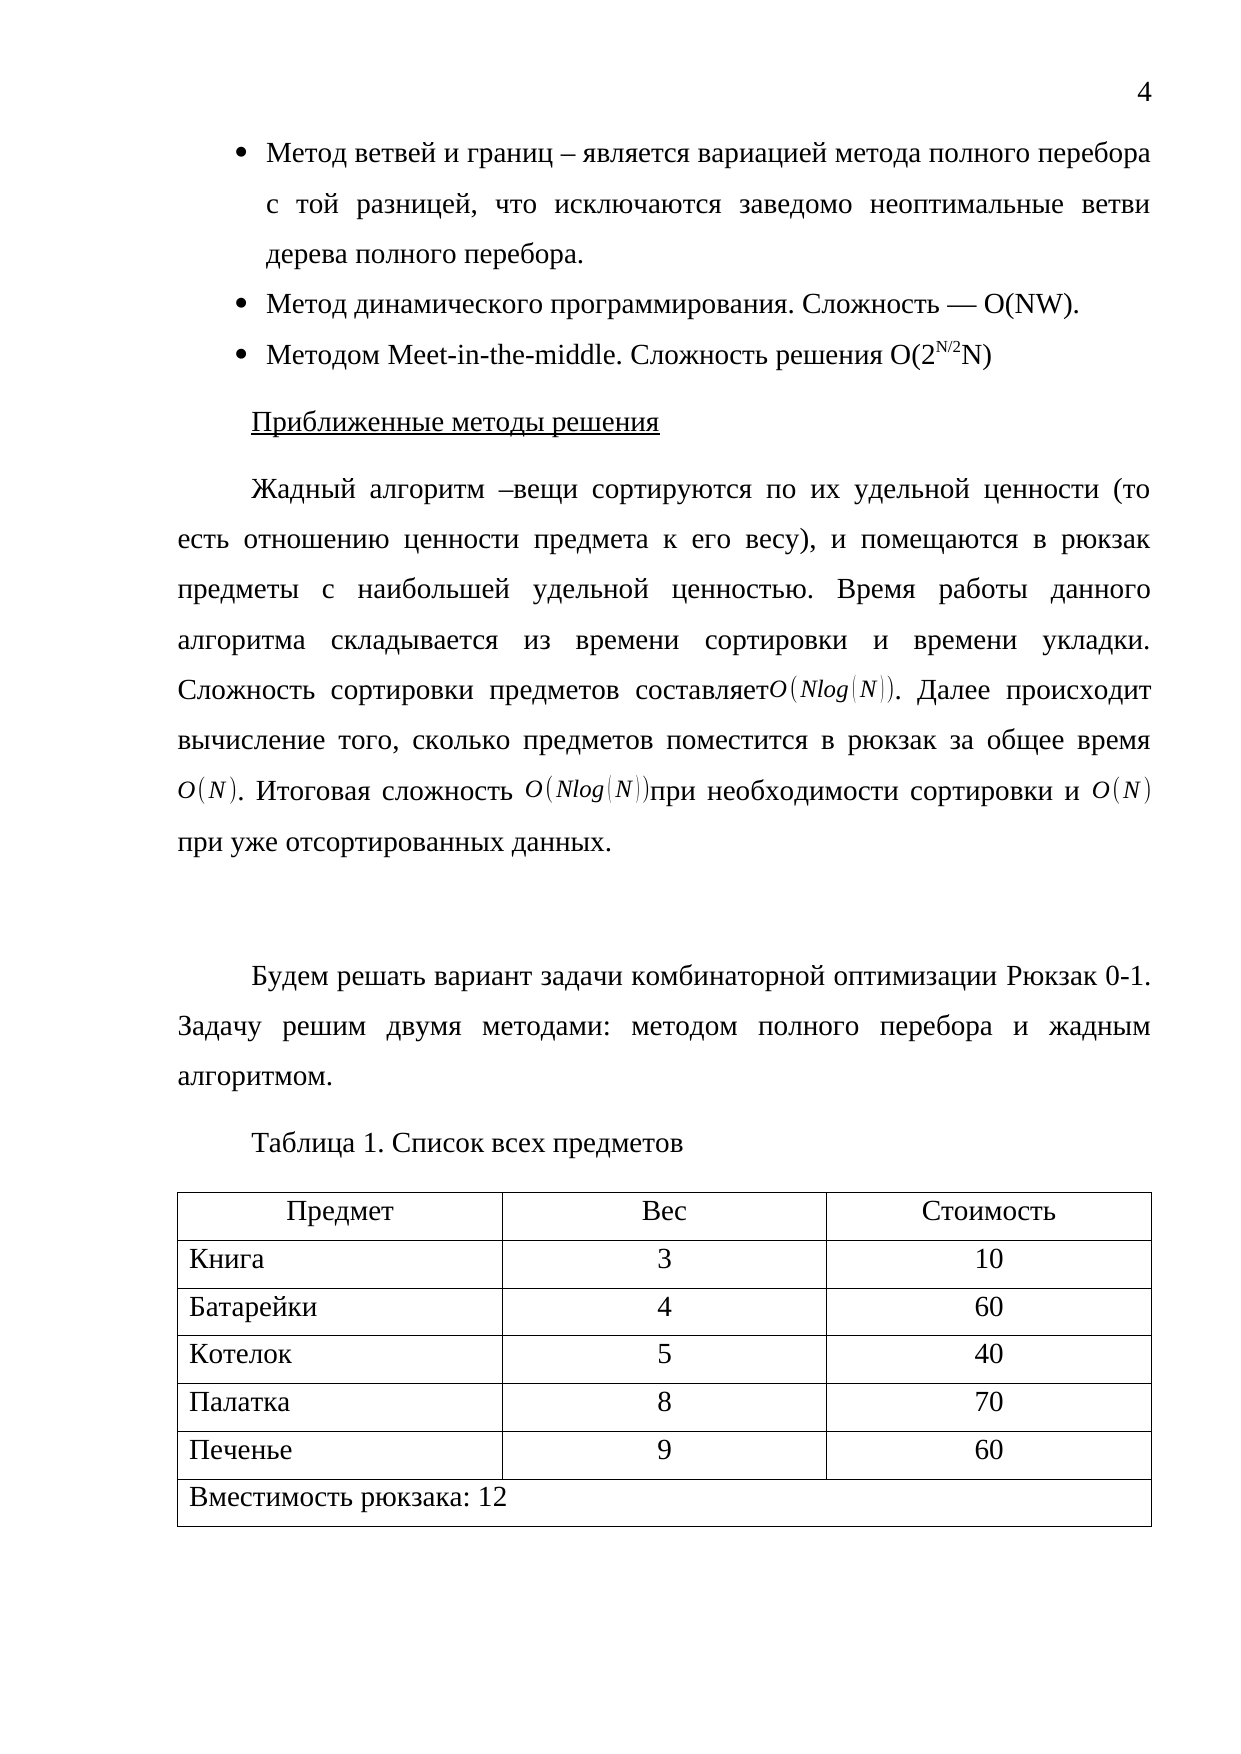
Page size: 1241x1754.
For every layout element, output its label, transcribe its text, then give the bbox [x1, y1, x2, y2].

table_cell Печенье [178, 1432, 502, 1478]
table_cell Книга [178, 1241, 502, 1288]
table_cell 40 [827, 1336, 1151, 1383]
table_header Вес [503, 1193, 826, 1240]
table_cell 9 [503, 1432, 826, 1478]
table_cell Вместимость рюкзака: 12 [178, 1480, 1151, 1526]
table_cell 60 [827, 1432, 1151, 1478]
table_cell 5 [503, 1336, 826, 1383]
text Жадный алгоритм –вещи сортируются по их удельной ценности (то есть отношению ценности предмета к его весу), и помещаются в рюкзак предметы с наибольшей удельной ценностью. Время работы данного алгоритма складывается из времени сортировки и времени укладки. Сложность сортировки предметов составляет. Далее происходит вычисление того, сколько предметов поместится в рюкзак за общее время . Итоговая сложность при необходимости сортировки и при уже отсортированных данных. [177, 471, 1152, 857]
table_cell 70 [827, 1384, 1151, 1431]
table_header Предмет [178, 1193, 502, 1240]
text Будем решать вариант задачи комбинаторной оптимизации Рюкзак 0-1. Задачу решим двумя методами: методом полного перебора и жадным алгоритмом. [177, 958, 1152, 1092]
table_cell 4 [503, 1289, 826, 1335]
table_cell 60 [827, 1289, 1151, 1335]
table_cell 10 [827, 1241, 1151, 1288]
table_cell 8 [503, 1384, 826, 1431]
table_cell Батарейки [178, 1289, 502, 1335]
table_cell 3 [503, 1241, 826, 1288]
text Таблица 1. Список всех предметов [177, 1125, 1152, 1159]
list Метод динамического программирования. Сложность — O(NW). [236, 286, 1152, 320]
list Методом Meet-in-the-middle. Сложность решения O(2N/2N) [236, 337, 1152, 371]
table_cell Палатка [178, 1384, 502, 1431]
list Метод ветвей и границ – является вариацией метода полного перебора с той разницей, что исключаются заведомо неоптимальные ветви дерева полного перебора. [236, 135, 1152, 270]
text Приближенные методы решения [177, 404, 1152, 437]
table_header Стоимость [827, 1193, 1151, 1240]
table_cell Котелок [178, 1336, 502, 1383]
